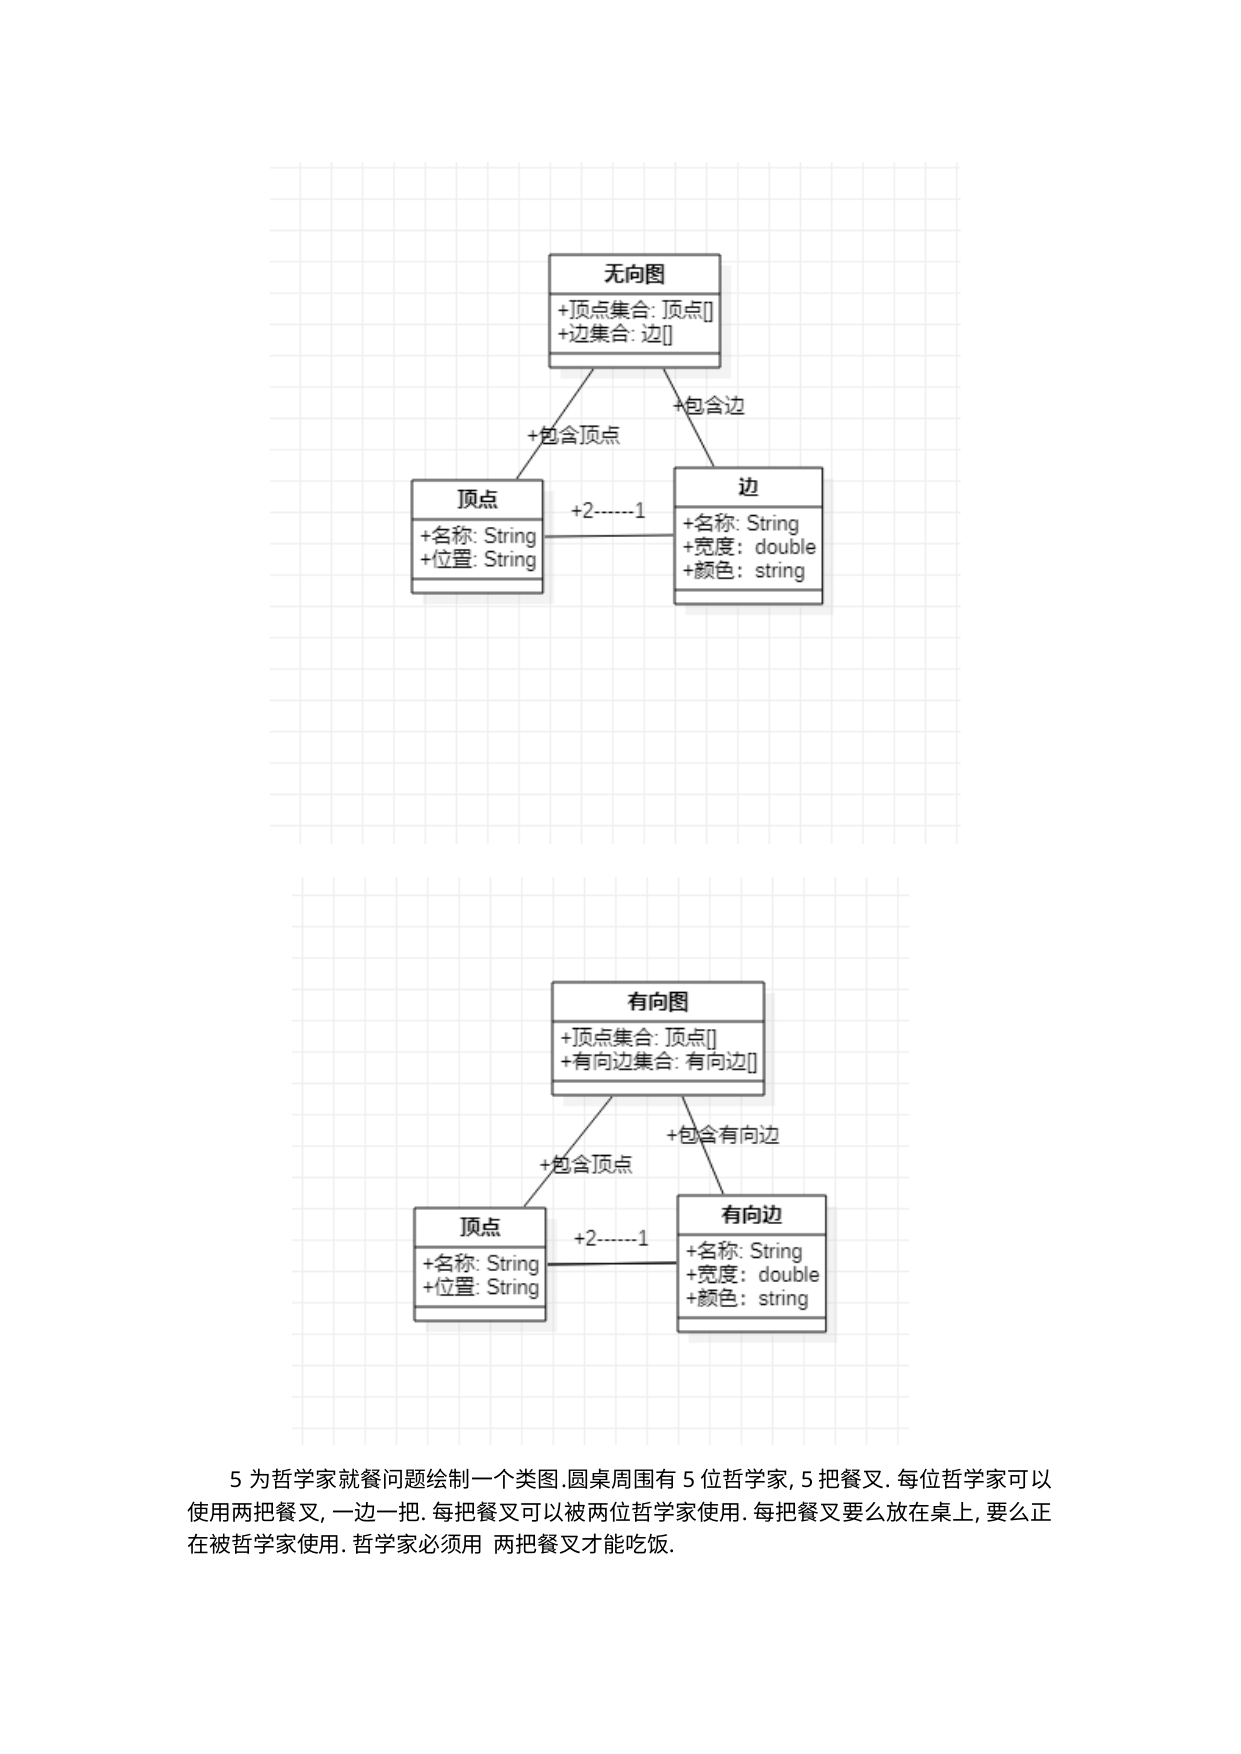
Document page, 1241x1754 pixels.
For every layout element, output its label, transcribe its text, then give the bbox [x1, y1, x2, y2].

text 5 为哲学家就餐问题绘制一个类图.圆桌周围有5位哲学家, 5把餐叉. 每位哲学家可以使用两把餐叉, 一边一把. 每把餐叉可以被两位哲学家使用. 每把餐叉要么放在桌上, 要么正在被哲学家使用. 哲学家必须用 两把餐叉才能吃饭. [187, 1462, 1053, 1559]
picture [292, 877, 910, 1445]
picture [270, 162, 961, 844]
